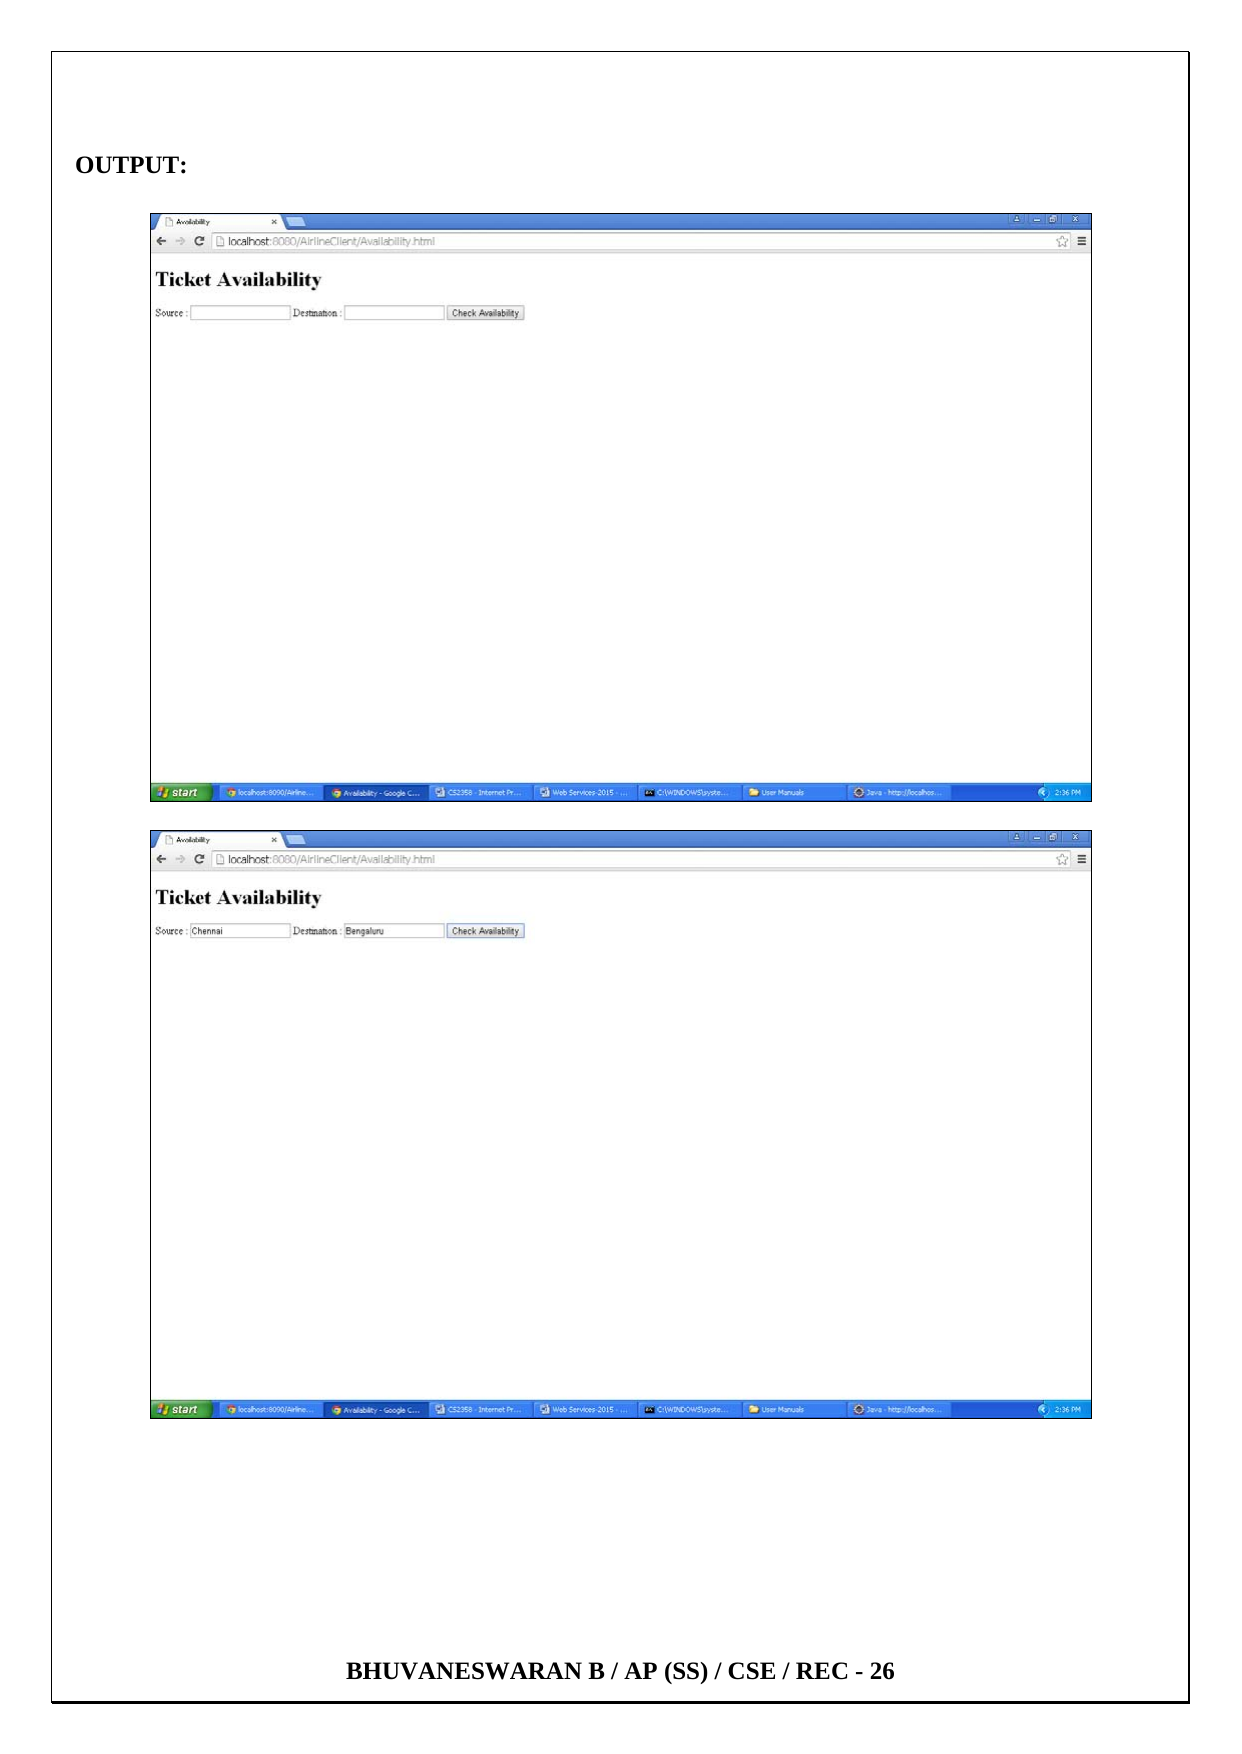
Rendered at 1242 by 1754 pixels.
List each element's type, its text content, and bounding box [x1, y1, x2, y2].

picture [151, 214, 1091, 801]
text OUTPUT: [75, 150, 193, 179]
text BHUVANESWARAN B / AP (SS) / CSE / REC - 26 [346, 1656, 1104, 1684]
picture [151, 831, 1091, 1418]
